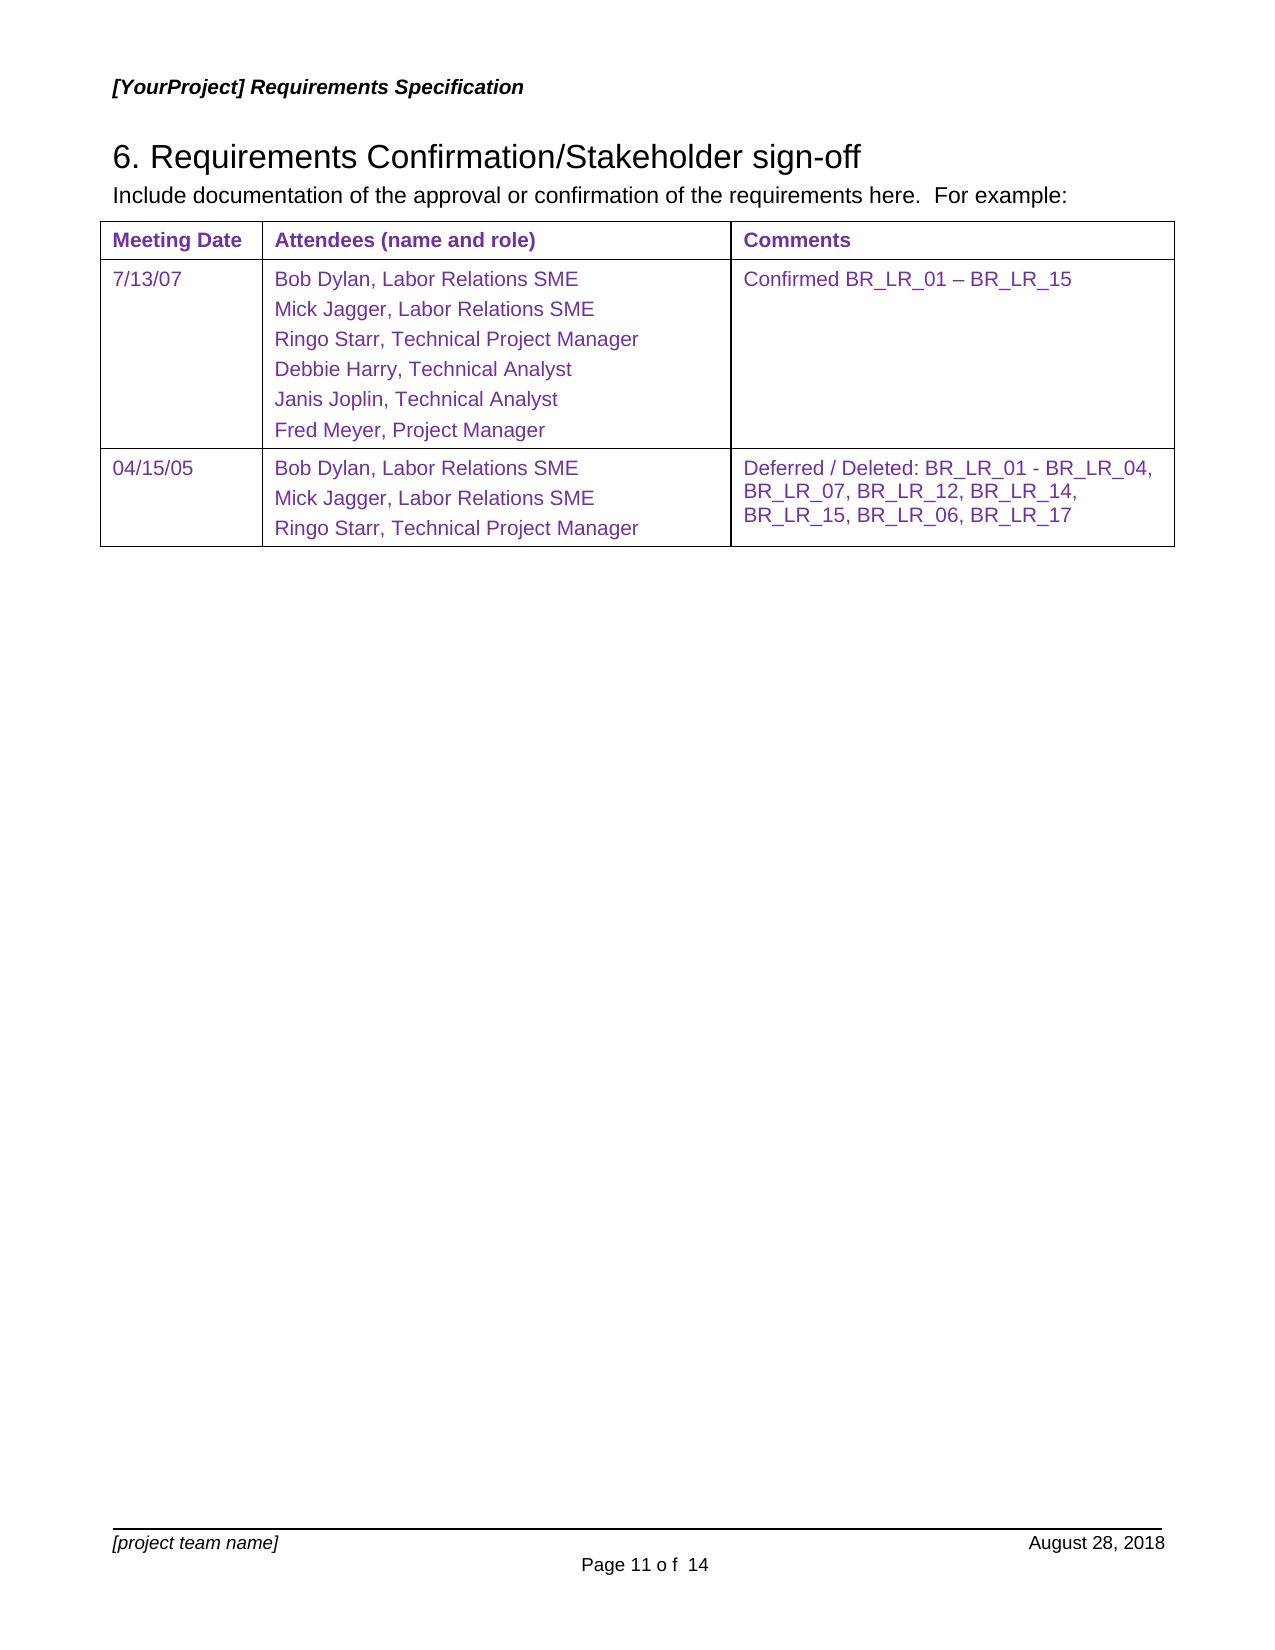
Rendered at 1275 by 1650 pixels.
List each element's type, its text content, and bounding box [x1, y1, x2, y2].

table_cell 7/13/07 [101, 260, 262, 448]
table_cell 04/15/05 [101, 449, 262, 546]
table_header Meeting Date [101, 222, 262, 258]
table_header Attendees (name and role) [263, 222, 730, 258]
table_header Comments [732, 222, 1174, 258]
text Include documentation of the approval or confirmation of the requirements here. For example: [112, 182, 1162, 208]
table_cell Confirmed BR_LR_01 – BR_LR_15 [732, 260, 1174, 448]
table_cell Deferred / Deleted: BR_LR_01 - BR_LR_04, BR_LR_07, BR_LR_12, BR_LR_14, BR_LR_15, BR_LR_06, BR_LR_17 [732, 449, 1174, 546]
table_cell Bob Dylan, Labor Relations SME Mick Jagger, Labor Relations SME Ringo Starr, Technical Project Manager Debbie Harry, Technical Analyst Janis Joplin, Technical Analyst Fred Meyer, Project Manager [263, 260, 730, 448]
table_cell Bob Dylan, Labor Relations SME Mick Jagger, Labor Relations SME Ringo Starr, Technical Project Manager [263, 449, 730, 546]
subtitle Requirements Confirmation/Stakeholder sign-off [112, 137, 1162, 176]
